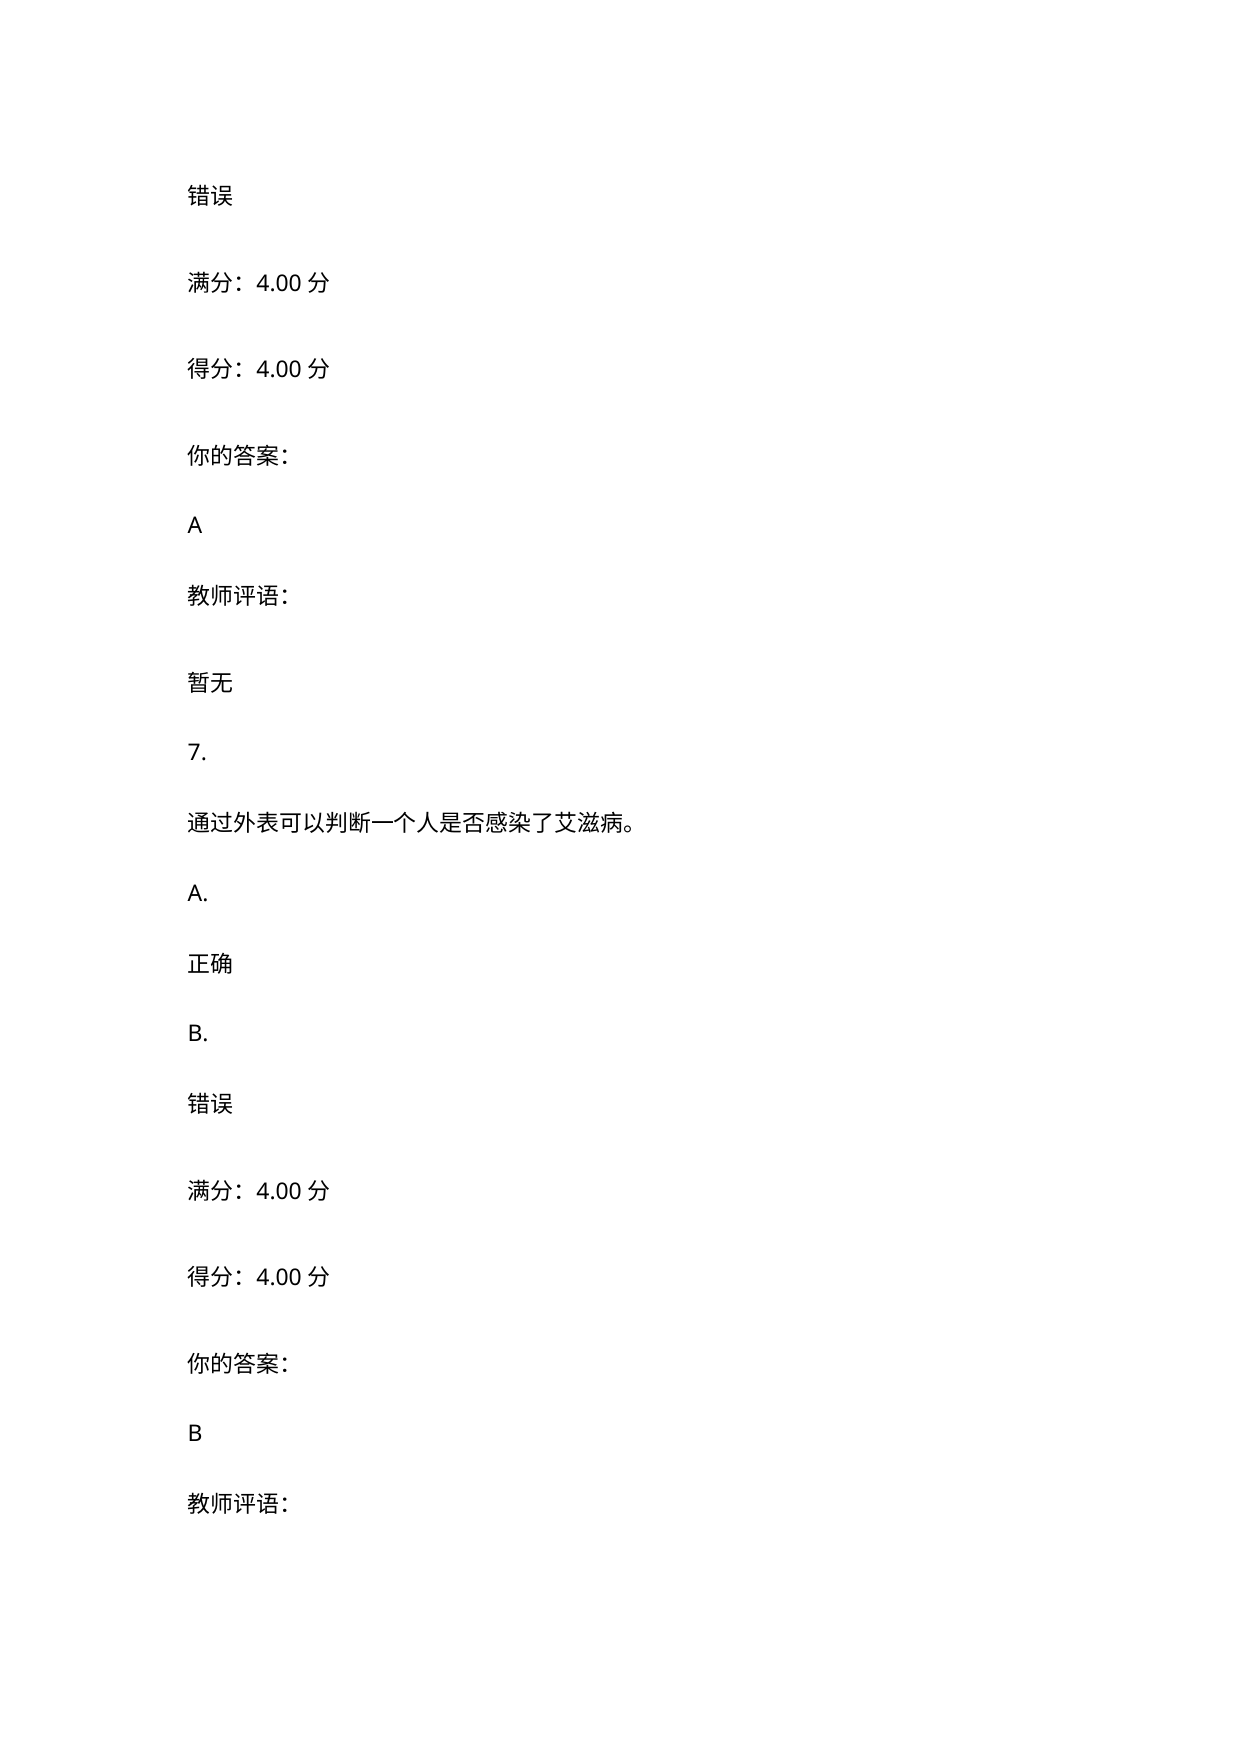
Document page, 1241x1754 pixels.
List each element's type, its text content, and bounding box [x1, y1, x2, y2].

text 你的答案： [187, 422, 1053, 487]
text 得分：4.00 分 [187, 1243, 1053, 1308]
text 满分：4.00 分 [187, 248, 1053, 313]
text 满分：4.00 分 [187, 1157, 1053, 1222]
text 通过外表可以判断一个人是否感染了艾滋病。 [187, 789, 1053, 854]
text B. [187, 1016, 1053, 1049]
text 暂无 [187, 649, 1053, 714]
text 错误 [187, 162, 1053, 227]
text 你的答案： [187, 1330, 1053, 1395]
text 教师评语： [187, 562, 1053, 627]
text 7. [187, 735, 1053, 768]
text 正确 [187, 930, 1053, 995]
text A [187, 508, 1053, 541]
text 教师评语： [187, 1470, 1053, 1535]
text A. [187, 876, 1053, 908]
text 得分：4.00 分 [187, 335, 1053, 400]
text 错误 [187, 1070, 1053, 1135]
text B [187, 1417, 1053, 1449]
